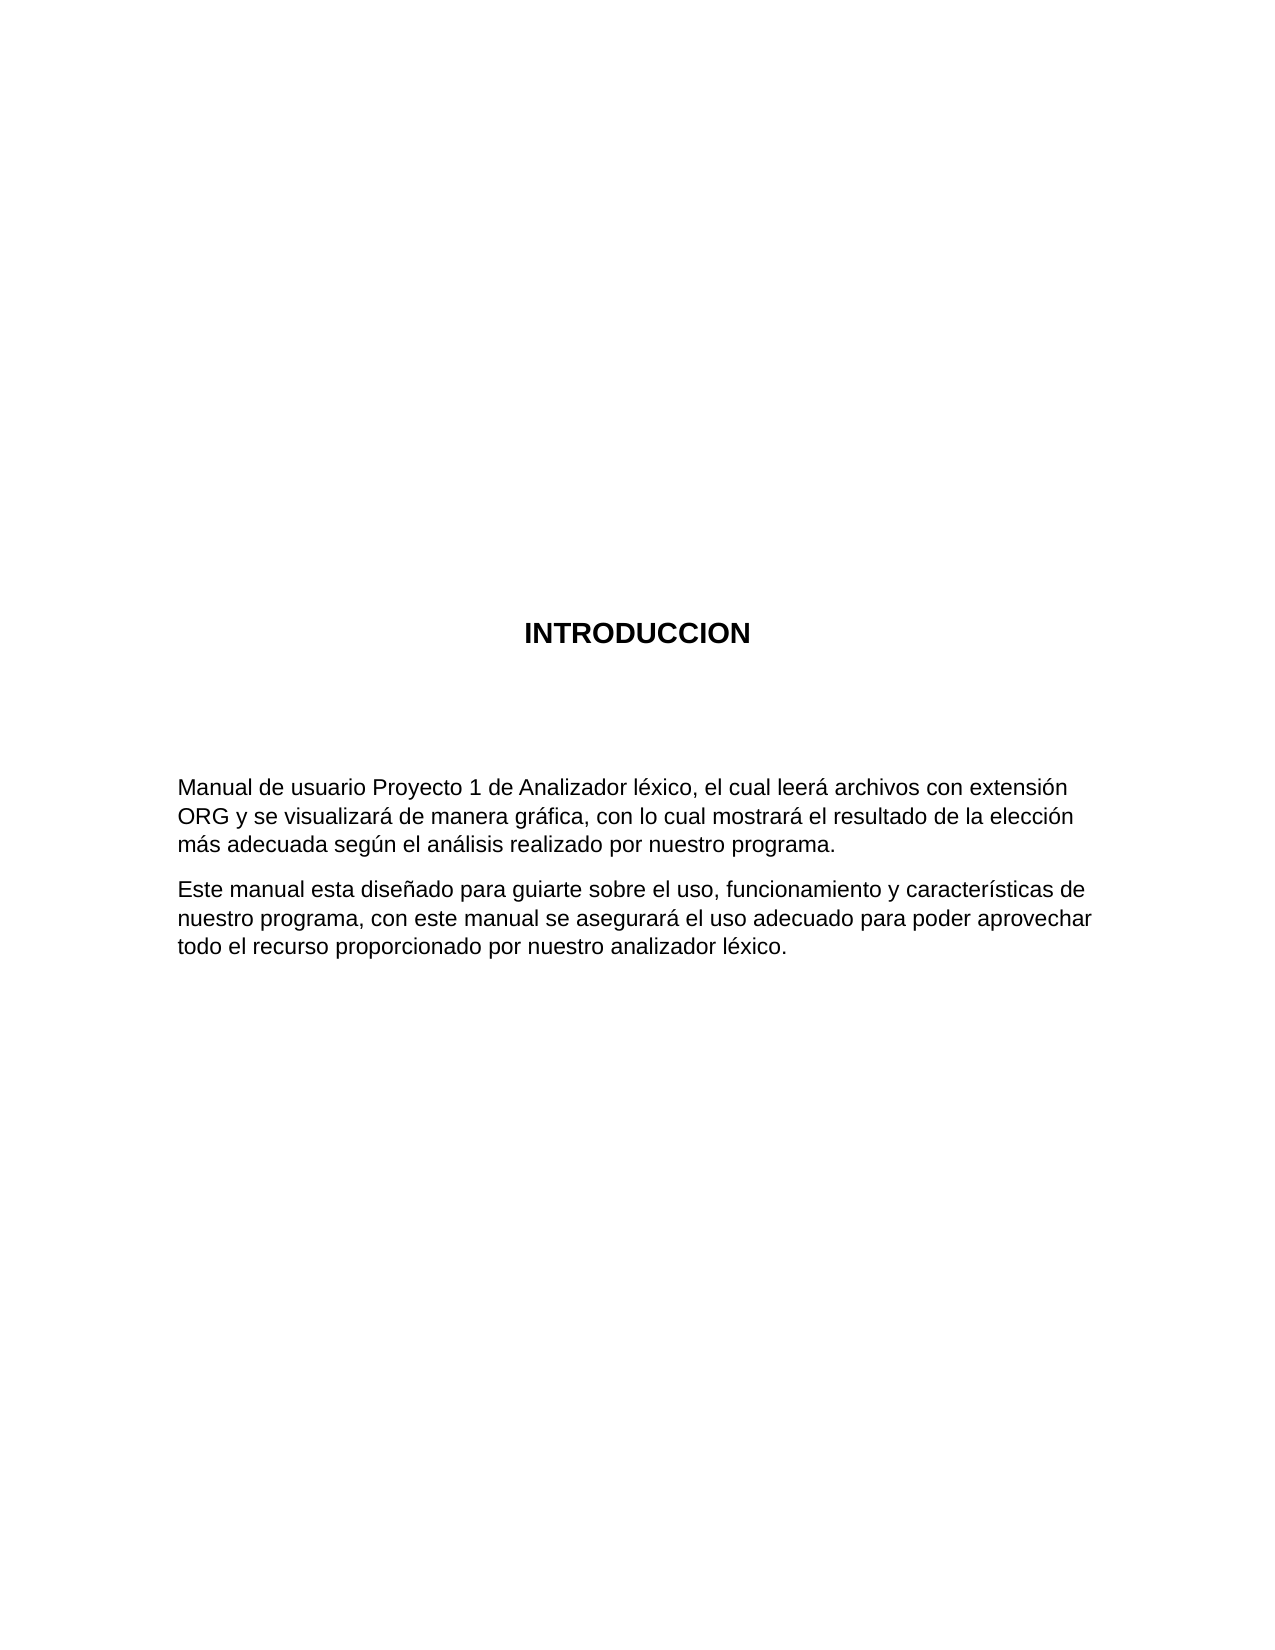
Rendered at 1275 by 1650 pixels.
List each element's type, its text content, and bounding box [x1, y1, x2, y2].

text Manual de usuario Proyecto 1 de Analizador léxico, el cual leerá archivos con extensión ORG y se visualizará de manera gráfica, con lo cual mostrará el resultado de la elección más adecuada según el análisis realizado por nuestro programa. [177, 774, 1098, 857]
text Este manual esta diseñado para guiarte sobre el uso, funcionamiento y características de nuestro programa, con este manual se asegurará el uso adecuado para poder aprovechar todo el recurso proporcionado por nuestro analizador léxico. [177, 876, 1098, 959]
text INTRODUCCION [177, 616, 1098, 649]
